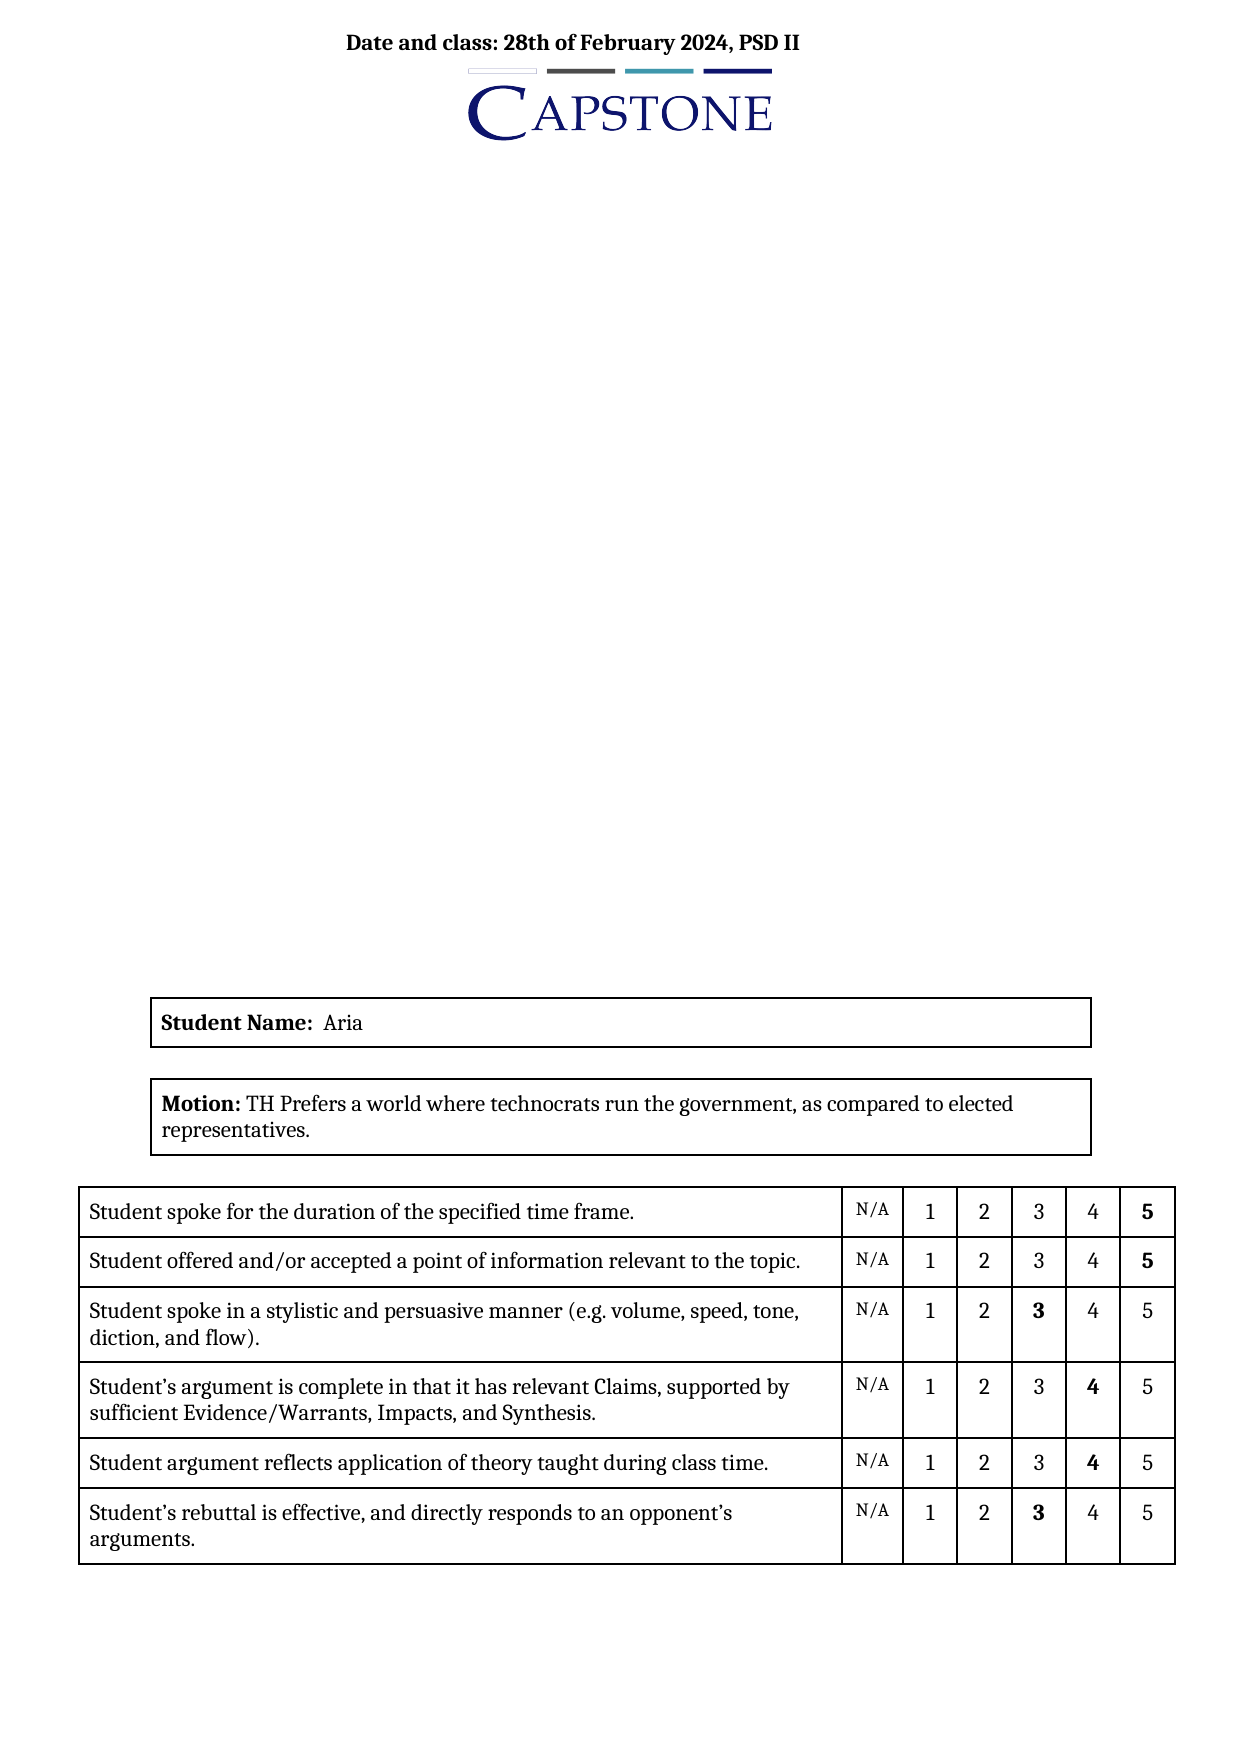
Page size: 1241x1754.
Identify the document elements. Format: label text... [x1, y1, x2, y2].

table_header 2 [958, 1188, 1011, 1236]
table_header 1 [904, 1188, 956, 1236]
table_cell 3 [1013, 1489, 1065, 1562]
picture [460, 60, 781, 147]
table_cell 1 [904, 1363, 956, 1437]
table_cell 3 [1013, 1288, 1065, 1361]
table_cell N/A [843, 1288, 902, 1361]
table_cell 5 [1121, 1238, 1174, 1286]
table_header 4 [1067, 1188, 1119, 1236]
table_header 5 [1121, 1188, 1174, 1236]
table_header N/A [843, 1188, 902, 1236]
table_cell 2 [958, 1288, 1011, 1361]
table_cell 1 [904, 1288, 956, 1361]
table_cell N/A [843, 1439, 902, 1487]
table_cell 4 [1067, 1363, 1119, 1437]
table_cell N/A [843, 1489, 902, 1562]
table_cell 3 [1013, 1439, 1065, 1487]
table_cell N/A [843, 1363, 902, 1437]
table_cell 5 [1121, 1363, 1174, 1437]
table_cell 5 [1121, 1439, 1174, 1487]
table_header Motion: TH Prefers a world where technocrats run the government, as compared to elected representatives. [152, 1080, 1090, 1154]
table_cell Student argument reflects application of theory taught during class time. [80, 1439, 841, 1487]
table_header Student spoke for the duration of the specified time frame. [80, 1188, 841, 1236]
table_cell 1 [904, 1489, 956, 1562]
table_header Student Name: Aria [152, 999, 1090, 1046]
table_cell 1 [904, 1238, 956, 1286]
table_cell 4 [1067, 1238, 1119, 1286]
table_cell 5 [1121, 1489, 1174, 1562]
table_cell 2 [958, 1489, 1011, 1562]
table_header 3 [1013, 1188, 1065, 1236]
table_cell Student’s argument is complete in that it has relevant Claims, supported by sufficient Evidence/Warrants, Impacts, and Synthesis. [80, 1363, 841, 1437]
table_cell 2 [958, 1363, 1011, 1437]
table_cell 2 [958, 1238, 1011, 1286]
table_cell 2 [958, 1439, 1011, 1487]
table_cell 4 [1067, 1489, 1119, 1562]
table_cell 3 [1013, 1363, 1065, 1437]
table_cell Student offered and/or accepted a point of information relevant to the topic. [80, 1238, 841, 1286]
table_cell 5 [1121, 1288, 1174, 1361]
table_cell 4 [1067, 1439, 1119, 1487]
table_cell 3 [1013, 1238, 1065, 1286]
table_cell Student spoke in a stylistic and persuasive manner (e.g. volume, speed, tone, diction, and flow). [80, 1288, 841, 1361]
table_cell Student’s rebuttal is effective, and directly responds to an opponent’s arguments. [80, 1489, 841, 1562]
table_cell 4 [1067, 1288, 1119, 1361]
table_cell 1 [904, 1439, 956, 1487]
table_cell N/A [843, 1238, 902, 1286]
